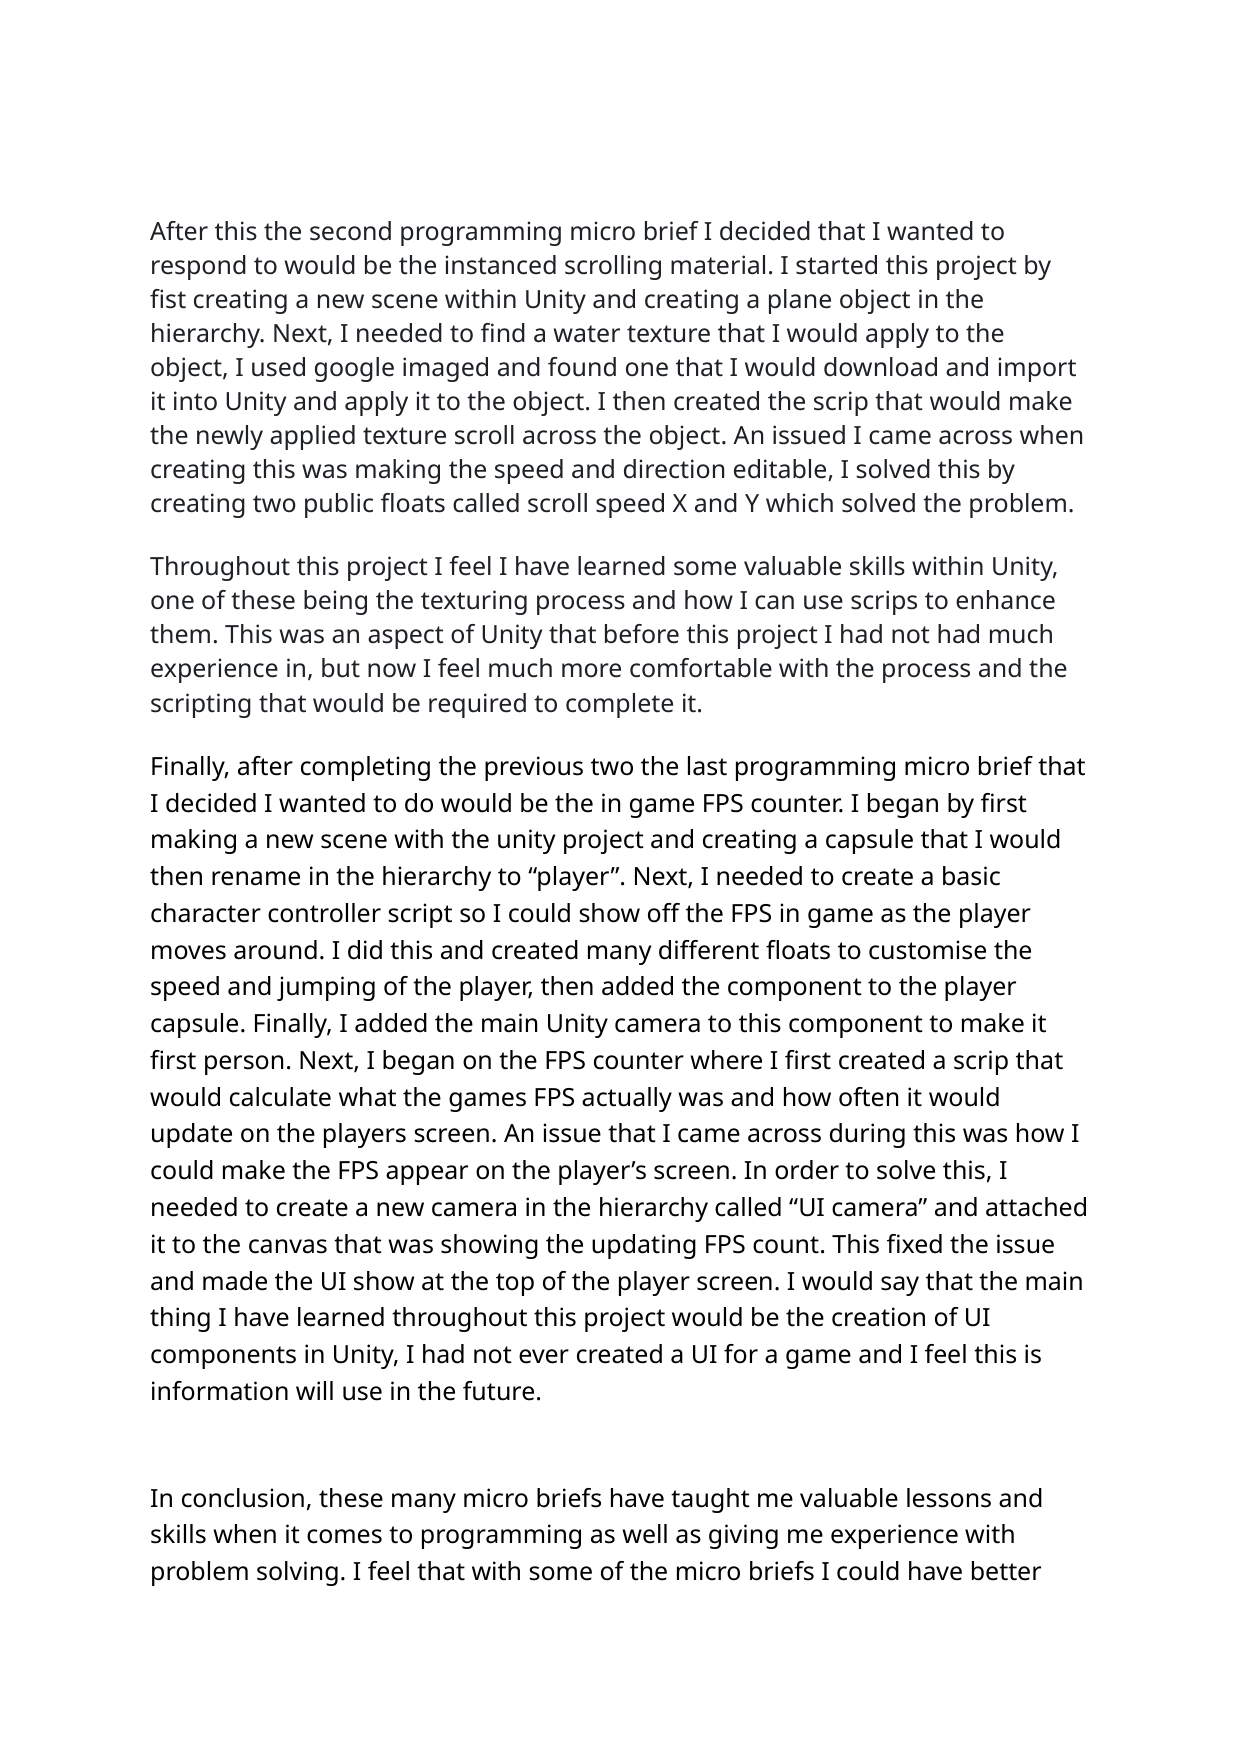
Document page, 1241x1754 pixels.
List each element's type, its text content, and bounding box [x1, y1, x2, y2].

text Finally, after completing the previous two the last programming micro brief that I decided I wanted to do would be the in game FPS counter. I began by first making a new scene with the unity project and creating a capsule that I would then rename in the hierarchy to “player”. Next, I needed to create a basic character controller script so I could show off the FPS in game as the player moves around. I did this and created many different floats to customise the speed and jumping of the player, then added the component to the player capsule. Finally, I added the main Unity camera to this component to make it first person. Next, I began on the FPS counter where I first created a scrip that would calculate what the games FPS actually was and how often it would update on the players screen. An issue that I came across during this was how I could make the FPS appear on the player’s screen. In order to solve this, I needed to create a new camera in the hierarchy called “UI camera” and attached it to the canvas that was showing the updating FPS count. This fixed the issue and made the UI show at the top of the player screen. I would say that the main thing I have learned throughout this project would be the creation of UI components in Unity, I had not ever created a UI for a game and I feel this is information will use in the future. [150, 748, 1090, 1408]
text After this the second programming micro brief I decided that I wanted to respond to would be the instanced scrolling material. I started this project by fist creating a new scene within Unity and creating a plane object in the hierarchy. Next, I needed to find a water texture that I would apply to the object, I used google imaged and found one that I would download and import it into Unity and apply it to the object. I then created the scrip that would make the newly applied texture scroll across the object. An issued I came across when creating this was making the speed and direction editable, I solved this by creating two public floats called scroll speed X and Y which solved the problem. [150, 213, 1090, 520]
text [150, 1480, 1090, 1588]
text Throughout this project I feel I have learned some valuable skills within Unity, one of these being the texturing process and how I can use scrips to enhance them. This was an aspect of Unity that before this project I had not had much experience in, but now I feel much more comfortable with the process and the scripting that would be required to complete it. [150, 549, 1090, 719]
